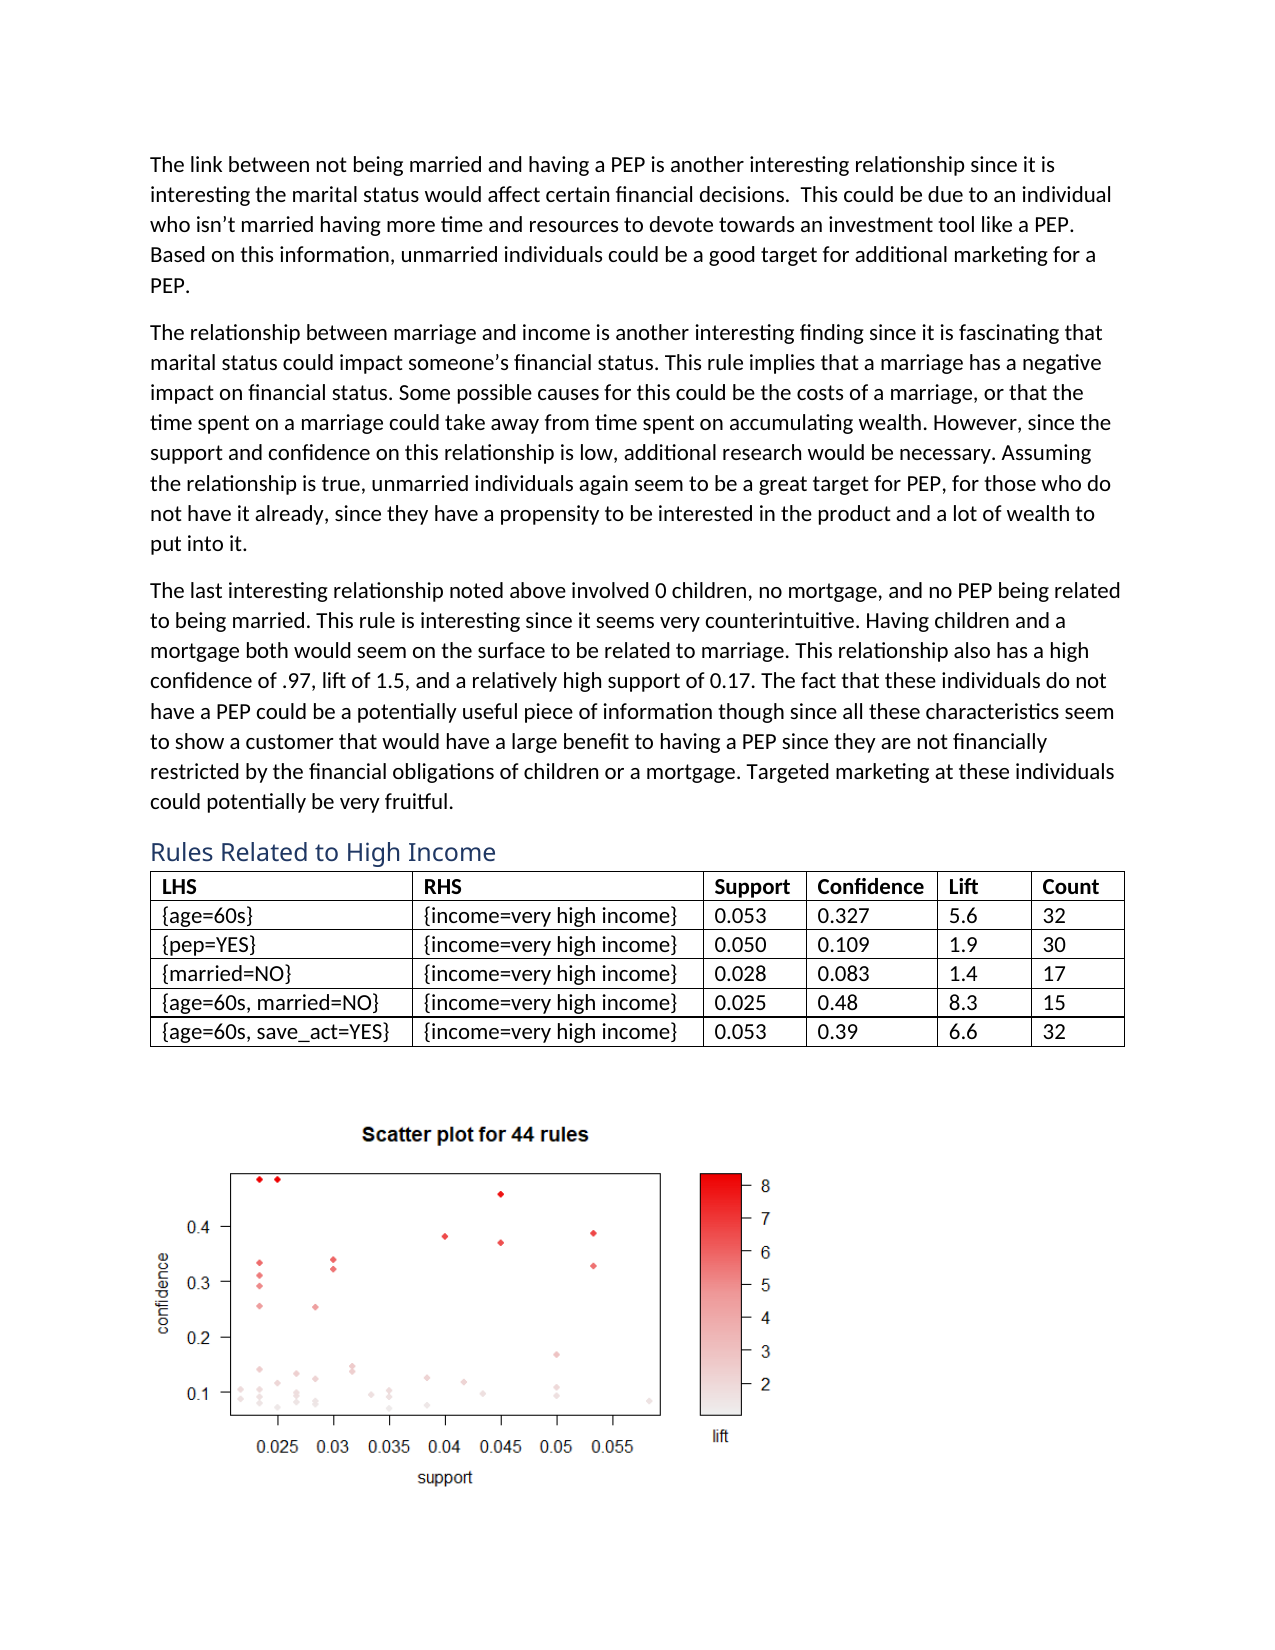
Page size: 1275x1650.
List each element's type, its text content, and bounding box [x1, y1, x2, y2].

table_cell {age=60s, save_act=YES} [151, 1018, 412, 1046]
table_header Confidence [807, 872, 937, 900]
table_cell {income=very high income} [413, 901, 703, 929]
text The last interesting relationship noted above involved 0 children, no mortgage, and no PEP being related to being married. This rule is interesting since it seems very counterintuitive. Having children and a mortgage both would seem on the surface to be related to marriage. This relationship also has a high confidence of .97, lift of 1.5, and a relatively high support of 0.17. The fact that these individuals do not have a PEP could be a potentially useful piece of information though since all these characteristics seem to show a customer that would have a large benefit to having a PEP since they are not financially restricted by the financial obligations of children or a mortgage. Targeted marketing at these individuals could potentially be very fruitful. [150, 576, 1125, 816]
table_cell 0.025 [704, 989, 806, 1016]
table_cell 30 [1032, 930, 1124, 958]
table_cell 5.6 [938, 901, 1031, 929]
table_cell 0.48 [807, 989, 937, 1016]
table_cell {income=very high income} [413, 930, 703, 958]
table_header Count [1032, 872, 1124, 900]
table_cell 1.9 [938, 930, 1031, 958]
table_cell 1.4 [938, 959, 1031, 987]
table_cell 17 [1032, 959, 1124, 987]
table_cell {married=NO} [151, 959, 412, 987]
table_cell {income=very high income} [413, 1018, 703, 1046]
table_cell 0.050 [704, 930, 806, 958]
table_cell 15 [1032, 989, 1124, 1016]
table_cell 6.6 [938, 1018, 1031, 1046]
table_cell 0.053 [704, 1018, 806, 1046]
table_header LHS [151, 872, 412, 900]
table_cell {income=very high income} [413, 989, 703, 1016]
table_header Lift [938, 872, 1031, 900]
table_header Support [704, 872, 806, 900]
table_cell 0.327 [807, 901, 937, 929]
table_cell 0.028 [704, 959, 806, 987]
table_cell 0.39 [807, 1018, 937, 1046]
text The relationship between marriage and income is another interesting finding since it is fascinating that marital status could impact someone’s financial status. This rule implies that a marriage has a negative impact on financial status. Some possible causes for this could be the costs of a marriage, or that the time spent on a marriage could take away from time spent on accumulating wealth. However, since the support and confidence on this relationship is low, additional research would be necessary. Assuming the relationship is true, unmarried individuals again seem to be a great target for PEP, for those who do not have it already, since they have a propensity to be interested in the product and a lot of wealth to put into it. [150, 318, 1125, 557]
text The link between not being married and having a PEP is another interesting relationship since it is interesting the marital status would affect certain financial decisions. This could be due to an individual who isn’t married having more time and resources to devote towards an investment tool like a PEP. Based on this information, unmarried individuals could be a good target for additional marketing for a PEP. [150, 150, 1125, 299]
table_header RHS [413, 872, 703, 900]
table_cell 32 [1032, 1018, 1124, 1046]
table_cell {age=60s} [151, 901, 412, 929]
table_cell 32 [1032, 901, 1124, 929]
subtitle Rules Related to High Income [150, 834, 1125, 868]
table_cell 0.083 [807, 959, 937, 987]
table_cell 0.109 [807, 930, 937, 958]
table_cell 0.053 [704, 901, 806, 929]
picture [150, 1093, 802, 1496]
table_cell {age=60s, married=NO} [151, 989, 412, 1016]
table_cell 8.3 [938, 989, 1031, 1016]
table_cell {pep=YES} [151, 930, 412, 958]
table_cell {income=very high income} [413, 959, 703, 987]
